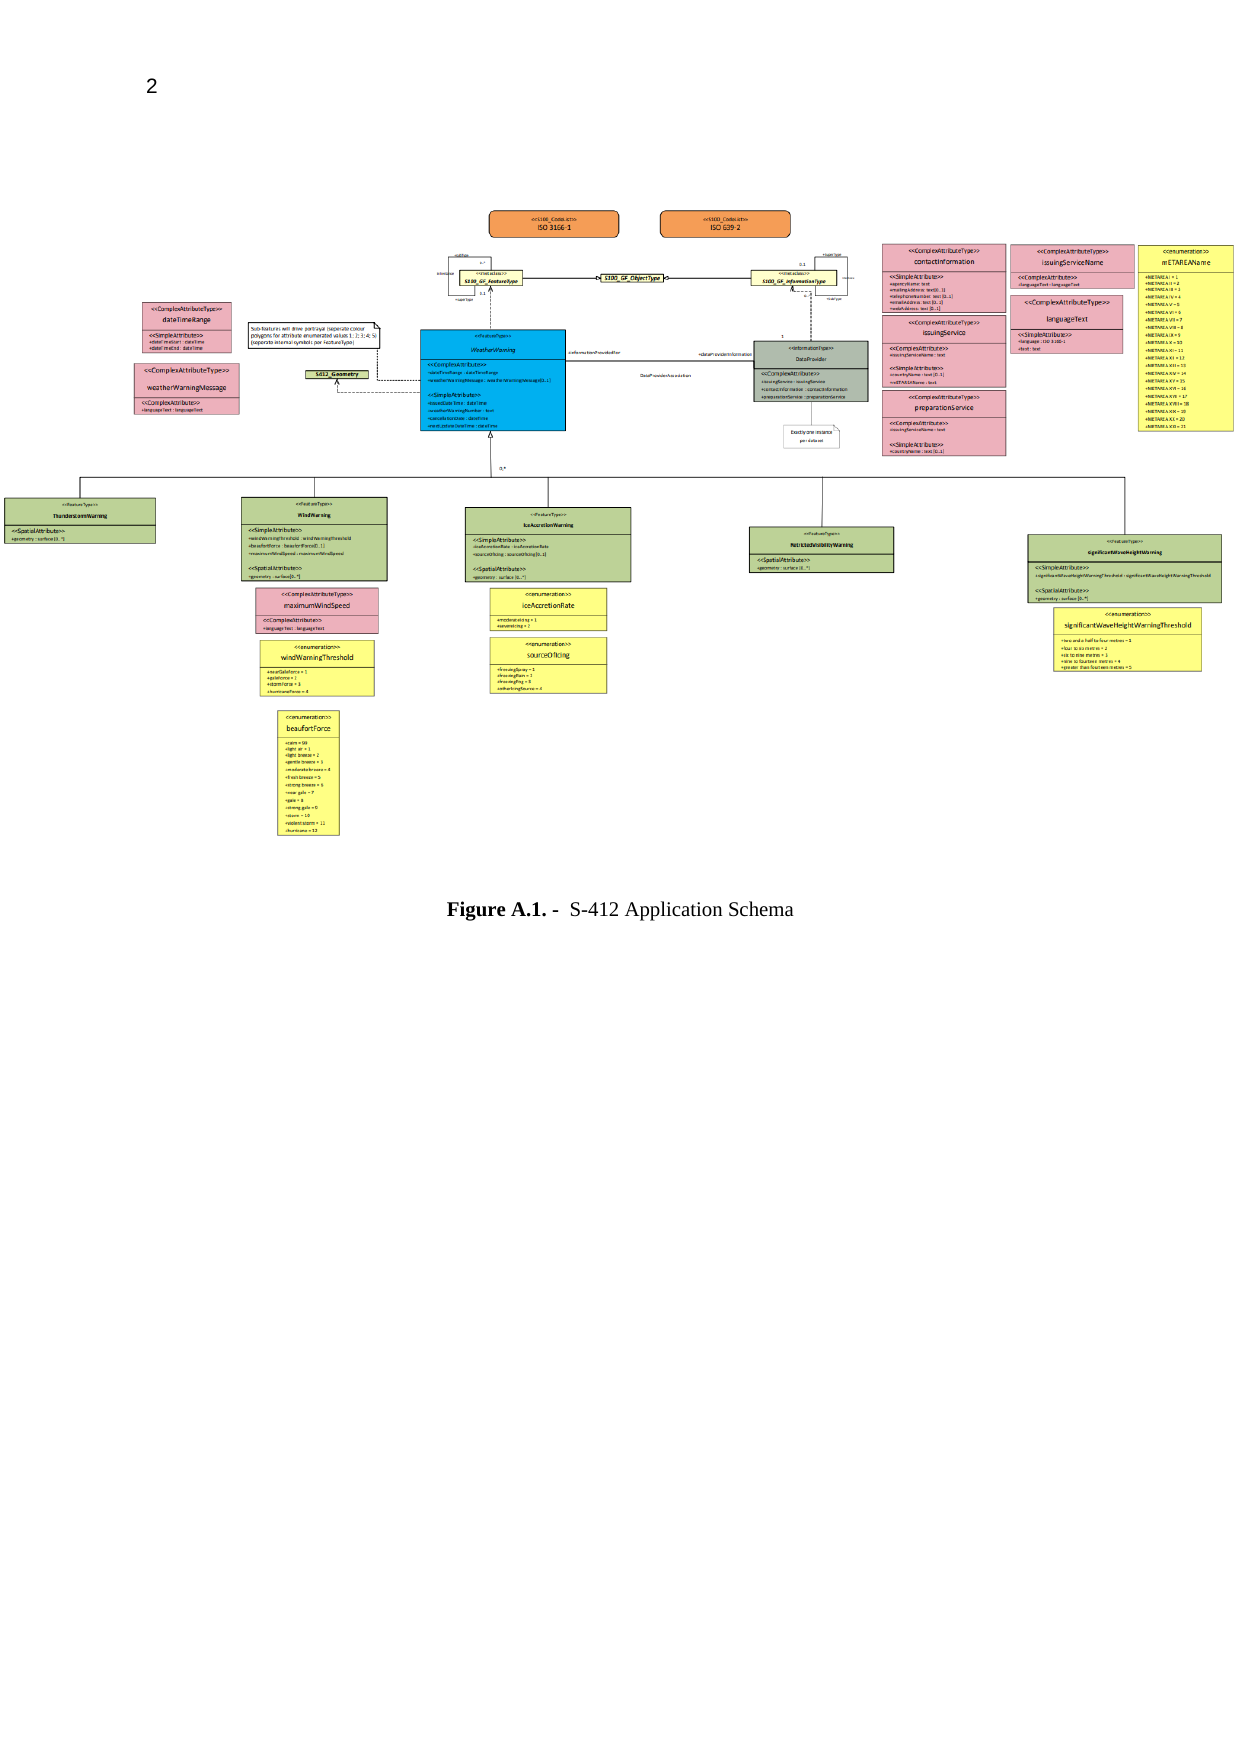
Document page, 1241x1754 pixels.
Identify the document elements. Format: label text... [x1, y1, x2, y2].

picture [2, 208, 1237, 838]
text Figure A.1. - S-412 Application Schema [146, 897, 1094, 921]
